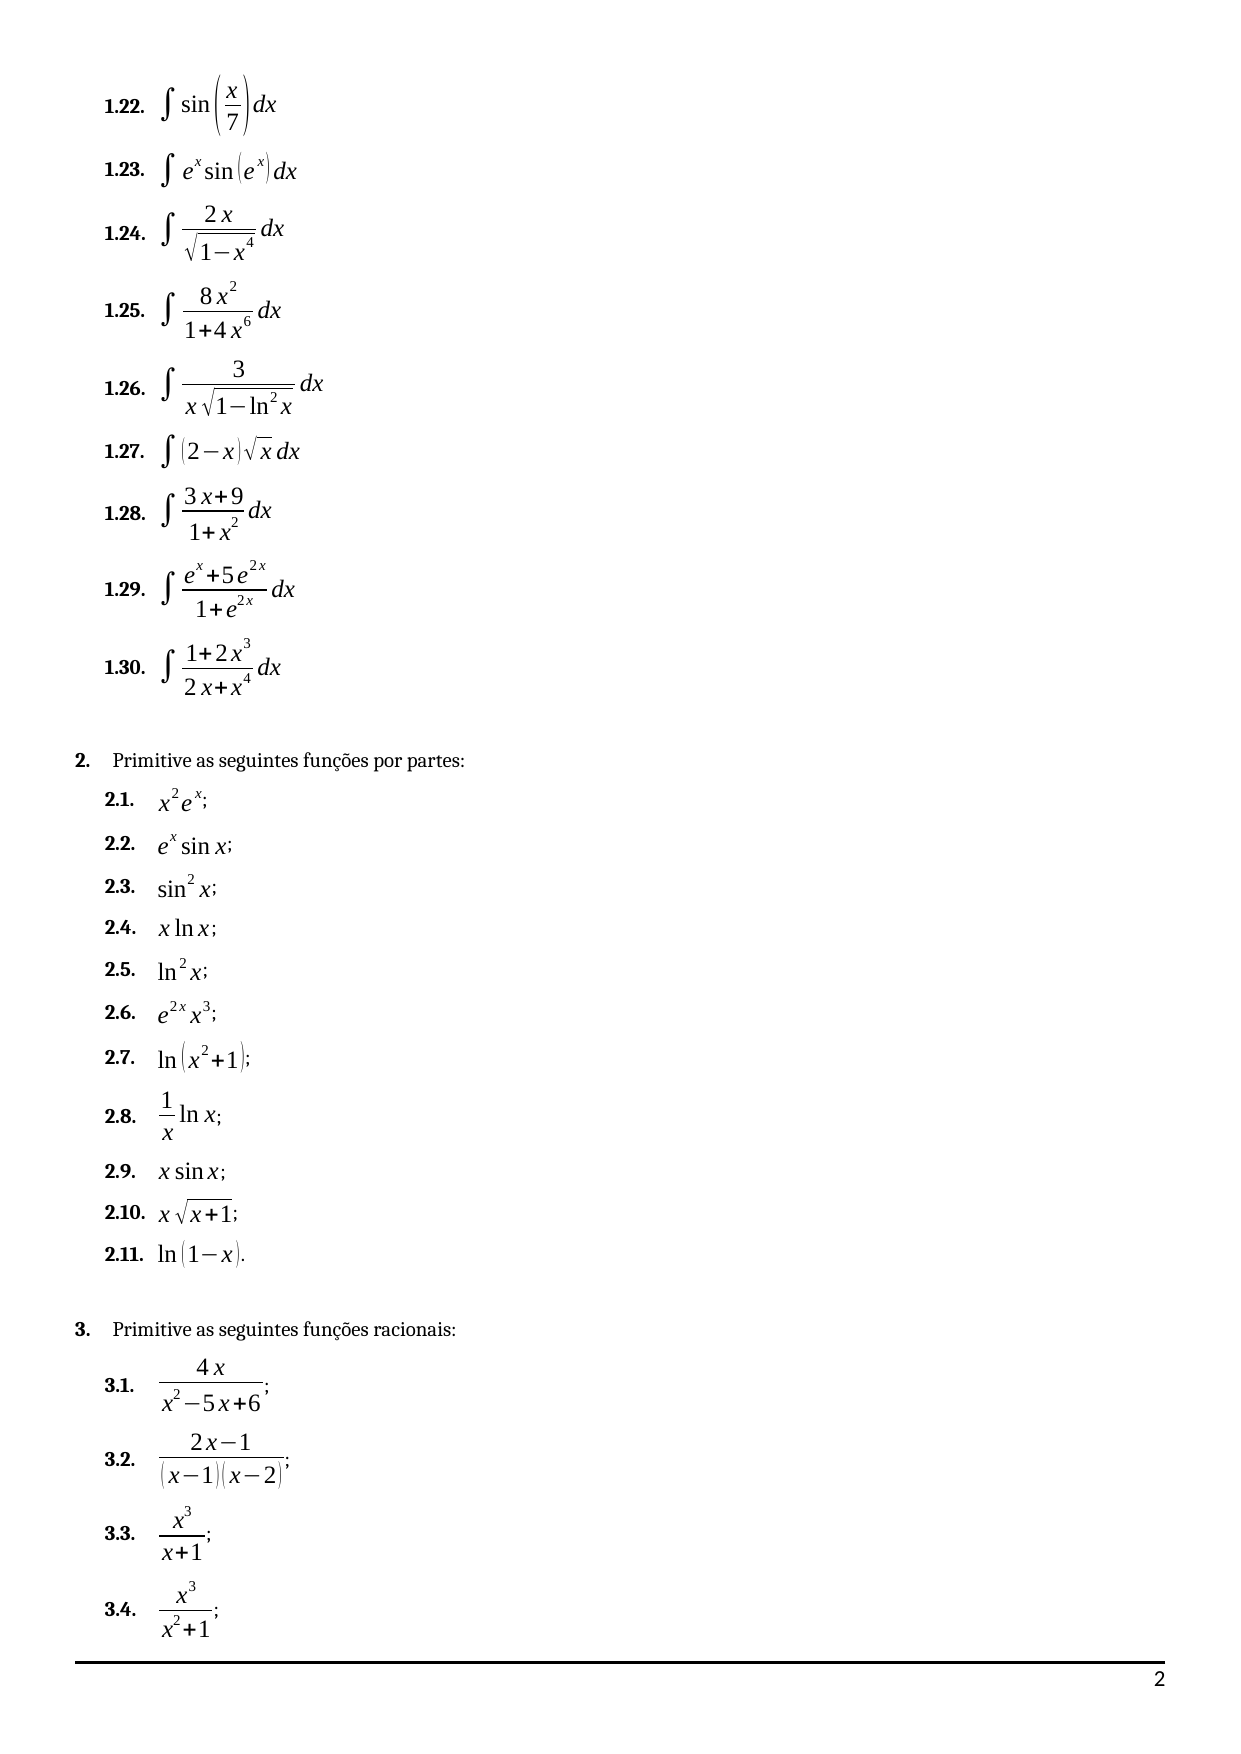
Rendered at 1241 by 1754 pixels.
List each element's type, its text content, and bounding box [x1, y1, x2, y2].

list ; [104, 997, 1165, 1028]
list ; [104, 1502, 1165, 1565]
list ; [104, 954, 1165, 985]
list ; [104, 1428, 1165, 1490]
list ; [104, 828, 1165, 859]
list ; [104, 1577, 1165, 1643]
list ; [104, 914, 1165, 942]
list ; [104, 1087, 1165, 1146]
list Primitive as seguintes funções por partes: [75, 749, 1165, 773]
list . [104, 1239, 1165, 1270]
list ; [104, 1158, 1165, 1186]
list ; [104, 1354, 1165, 1416]
list ; [104, 871, 1165, 902]
list ; [104, 1198, 1165, 1227]
list Primitive as seguintes funções racionais: [75, 1318, 1165, 1342]
list ; [104, 784, 1165, 816]
list ; [104, 1040, 1165, 1075]
